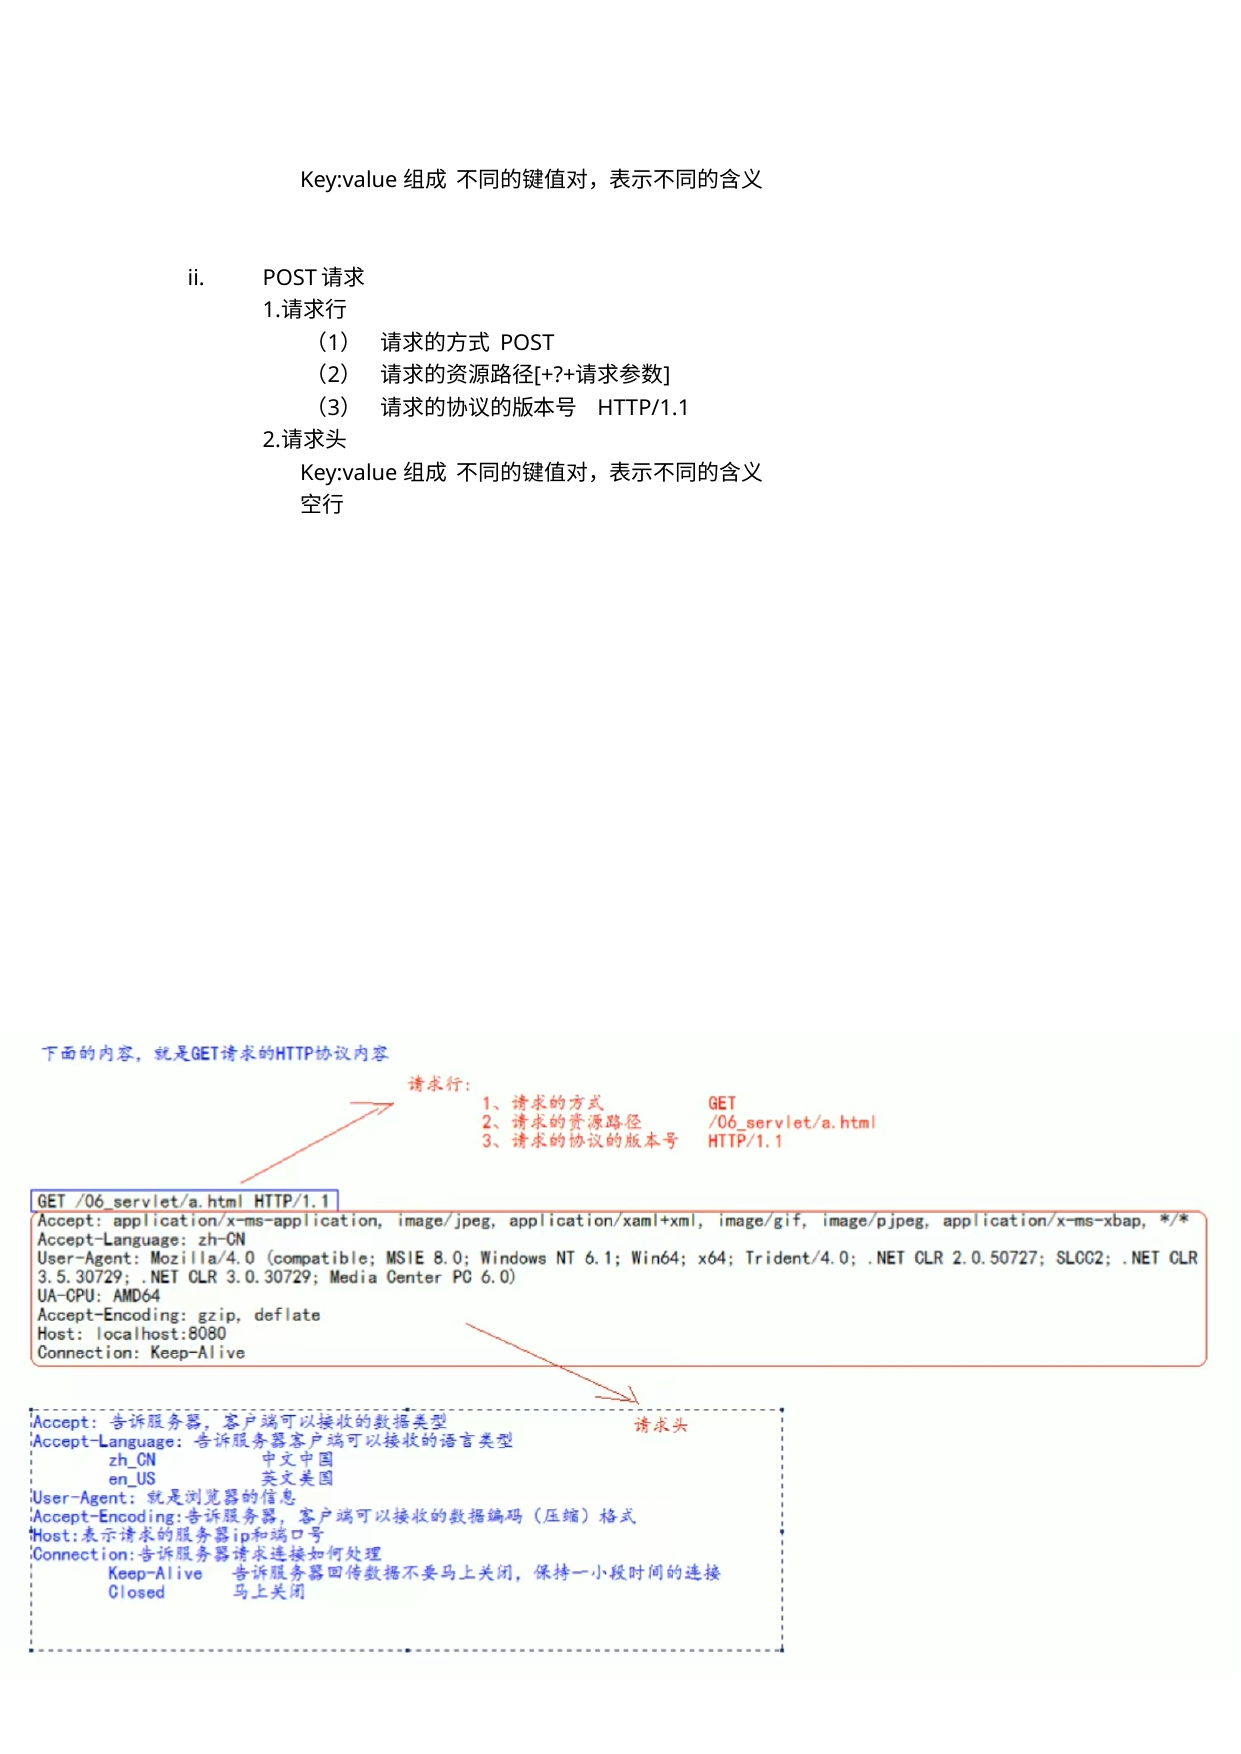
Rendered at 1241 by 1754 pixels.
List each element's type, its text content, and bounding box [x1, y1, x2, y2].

list 请求的资源路径[+?+请求参数] [306, 357, 1053, 389]
list 请求的协议的版本号 HTTP/1.1 [306, 389, 1053, 422]
list POST请求 [187, 259, 1053, 292]
list Key:value 组成 不同的键值对，表示不同的含义 [300, 454, 1053, 487]
text 1.请求行 [262, 292, 1053, 324]
list Key:value 组成 不同的键值对，表示不同的含义 [300, 162, 1053, 194]
list 空行 [300, 487, 1053, 519]
picture [0, 1031, 1241, 1675]
text 2.请求头 [262, 422, 1053, 454]
list 请求的方式 POST [306, 324, 1053, 357]
